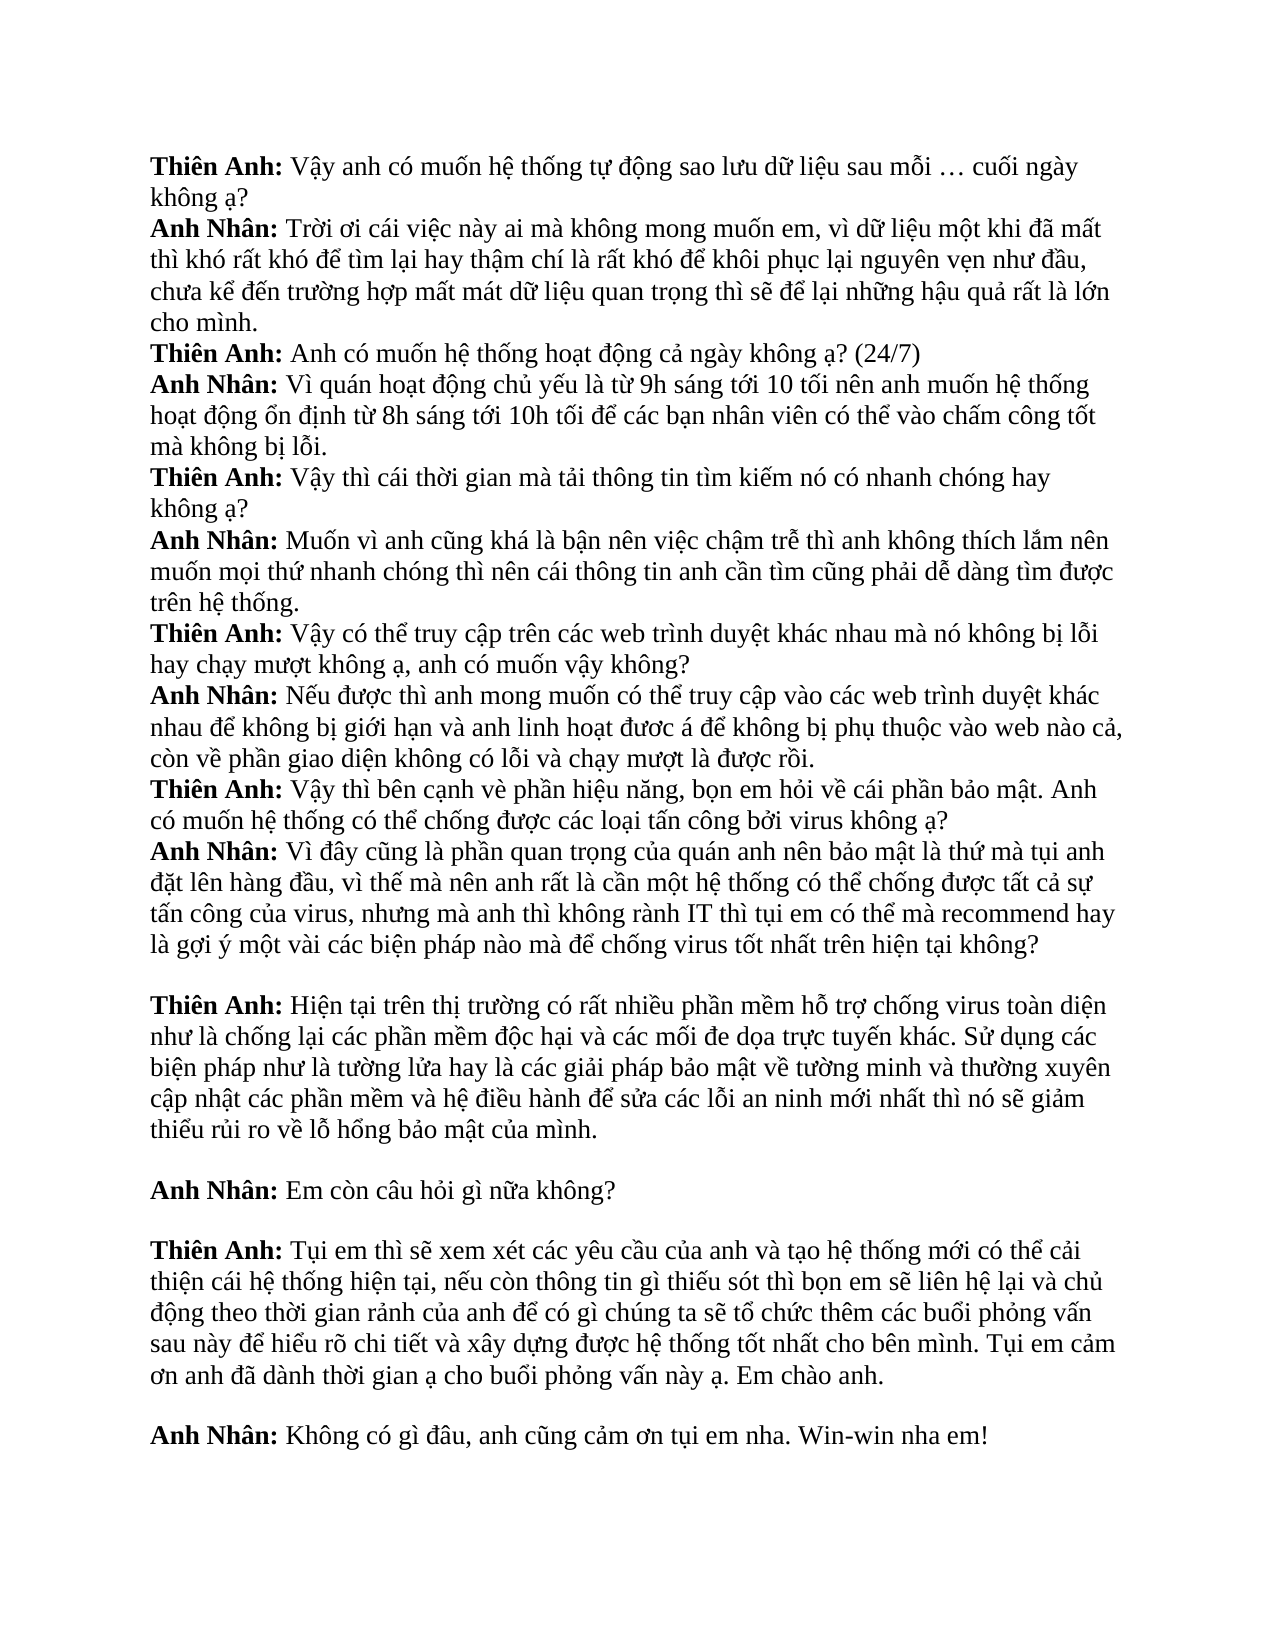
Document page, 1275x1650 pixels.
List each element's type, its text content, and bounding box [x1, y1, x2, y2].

text Anh Nhân: Không có gì đâu, anh cũng cảm ơn tụi em nha. Win-win nha em! [150, 1419, 1125, 1450]
text Anh Nhân: Muốn vì anh cũng khá là bận nên việc chậm trễ thì anh không thích lắm nên muốn mọi thứ nhanh chóng thì nên cái thông tin anh cần tìm cũng phải dễ dàng tìm được trên hệ thống. [150, 524, 1125, 617]
text Thiên Anh: Vậy anh có muốn hệ thống tự động sao lưu dữ liệu sau mỗi … cuối ngày không ạ? [150, 150, 1125, 212]
text Thiên Anh: Hiện tại trên thị trường có rất nhiều phần mềm hỗ trợ chống virus toàn diện như là chống lại các phần mềm độc hại và các mối đe dọa trực tuyến khác. Sử dụng các biện pháp như là tường lửa hay là các giải pháp bảo mật về tường minh và thường xuyên cập nhật các phần mềm và hệ điều hành để sửa các lỗi an ninh mới nhất thì nó sẽ giảm thiểu rủi ro về lỗ hổng bảo mật của mình. [150, 989, 1125, 1145]
text Anh Nhân: Vì đây cũng là phần quan trọng của quán anh nên bảo mật là thứ mà tụi anh đặt lên hàng đầu, vì thế mà nên anh rất là cần một hệ thống có thể chống được tất cả sự tấn công của virus, nhưng mà anh thì không rành IT thì tụi em có thể mà recommend hay là gợi ý một vài các biện pháp nào mà để chống virus tốt nhất trên hiện tại không? [150, 835, 1125, 960]
text Anh Nhân: Vì quán hoạt động chủ yếu là từ 9h sáng tới 10 tối nên anh muốn hệ thống hoạt động ổn định từ 8h sáng tới 10h tối để các bạn nhân viên có thể vào chấm công tốt mà không bị lỗi. [150, 368, 1125, 461]
text Thiên Anh: Vậy có thể truy cập trên các web trình duyệt khác nhau mà nó không bị lỗi hay chạy mượt không ạ, anh có muốn vậy không? [150, 617, 1125, 679]
text Anh Nhân: Trời ơi cái việc này ai mà không mong muốn em, vì dữ liệu một khi đã mất thì khó rất khó để tìm lại hay thậm chí là rất khó để khôi phục lại nguyên vẹn như đầu, chưa kể đến trường hợp mất mát dữ liệu quan trọng thì sẽ để lại những hậu quả rất là lớn cho mình. [150, 212, 1125, 337]
text Thiên Anh: Vậy thì cái thời gian mà tải thông tin tìm kiếm nó có nhanh chóng hay không ạ? [150, 461, 1125, 524]
text Anh Nhân: Em còn câu hỏi gì nữa không? [150, 1174, 1125, 1205]
text Thiên Anh: Tụi em thì sẽ xem xét các yêu cầu của anh và tạo hệ thống mới có thể cải thiện cái hệ thống hiện tại, nếu còn thông tin gì thiếu sót thì bọn em sẽ liên hệ lại và chủ động theo thời gian rảnh của anh để có gì chúng ta sẽ tổ chức thêm các buổi phỏng vấn sau này để hiểu rõ chi tiết và xây dựng được hệ thống tốt nhất cho bên mình. Tụi em cảm ơn anh đã dành thời gian ạ cho buổi phỏng vấn này ạ. Em chào anh. [150, 1234, 1125, 1390]
text Thiên Anh: Anh có muốn hệ thống hoạt động cả ngày không ạ? (24/7) [150, 337, 1125, 368]
text Anh Nhân: Nếu được thì anh mong muốn có thể truy cập vào các web trình duyệt khác nhau để không bị giới hạn và anh linh hoạt đươc á để không bị phụ thuộc vào web nào cả, còn về phần giao diện không có lỗi và chạy mượt là được rồi. [150, 679, 1125, 773]
text Thiên Anh: Vậy thì bên cạnh vè phần hiệu năng, bọn em hỏi về cái phần bảo mật. Anh có muốn hệ thống có thể chống được các loại tấn công bởi virus không ạ? [150, 773, 1125, 835]
